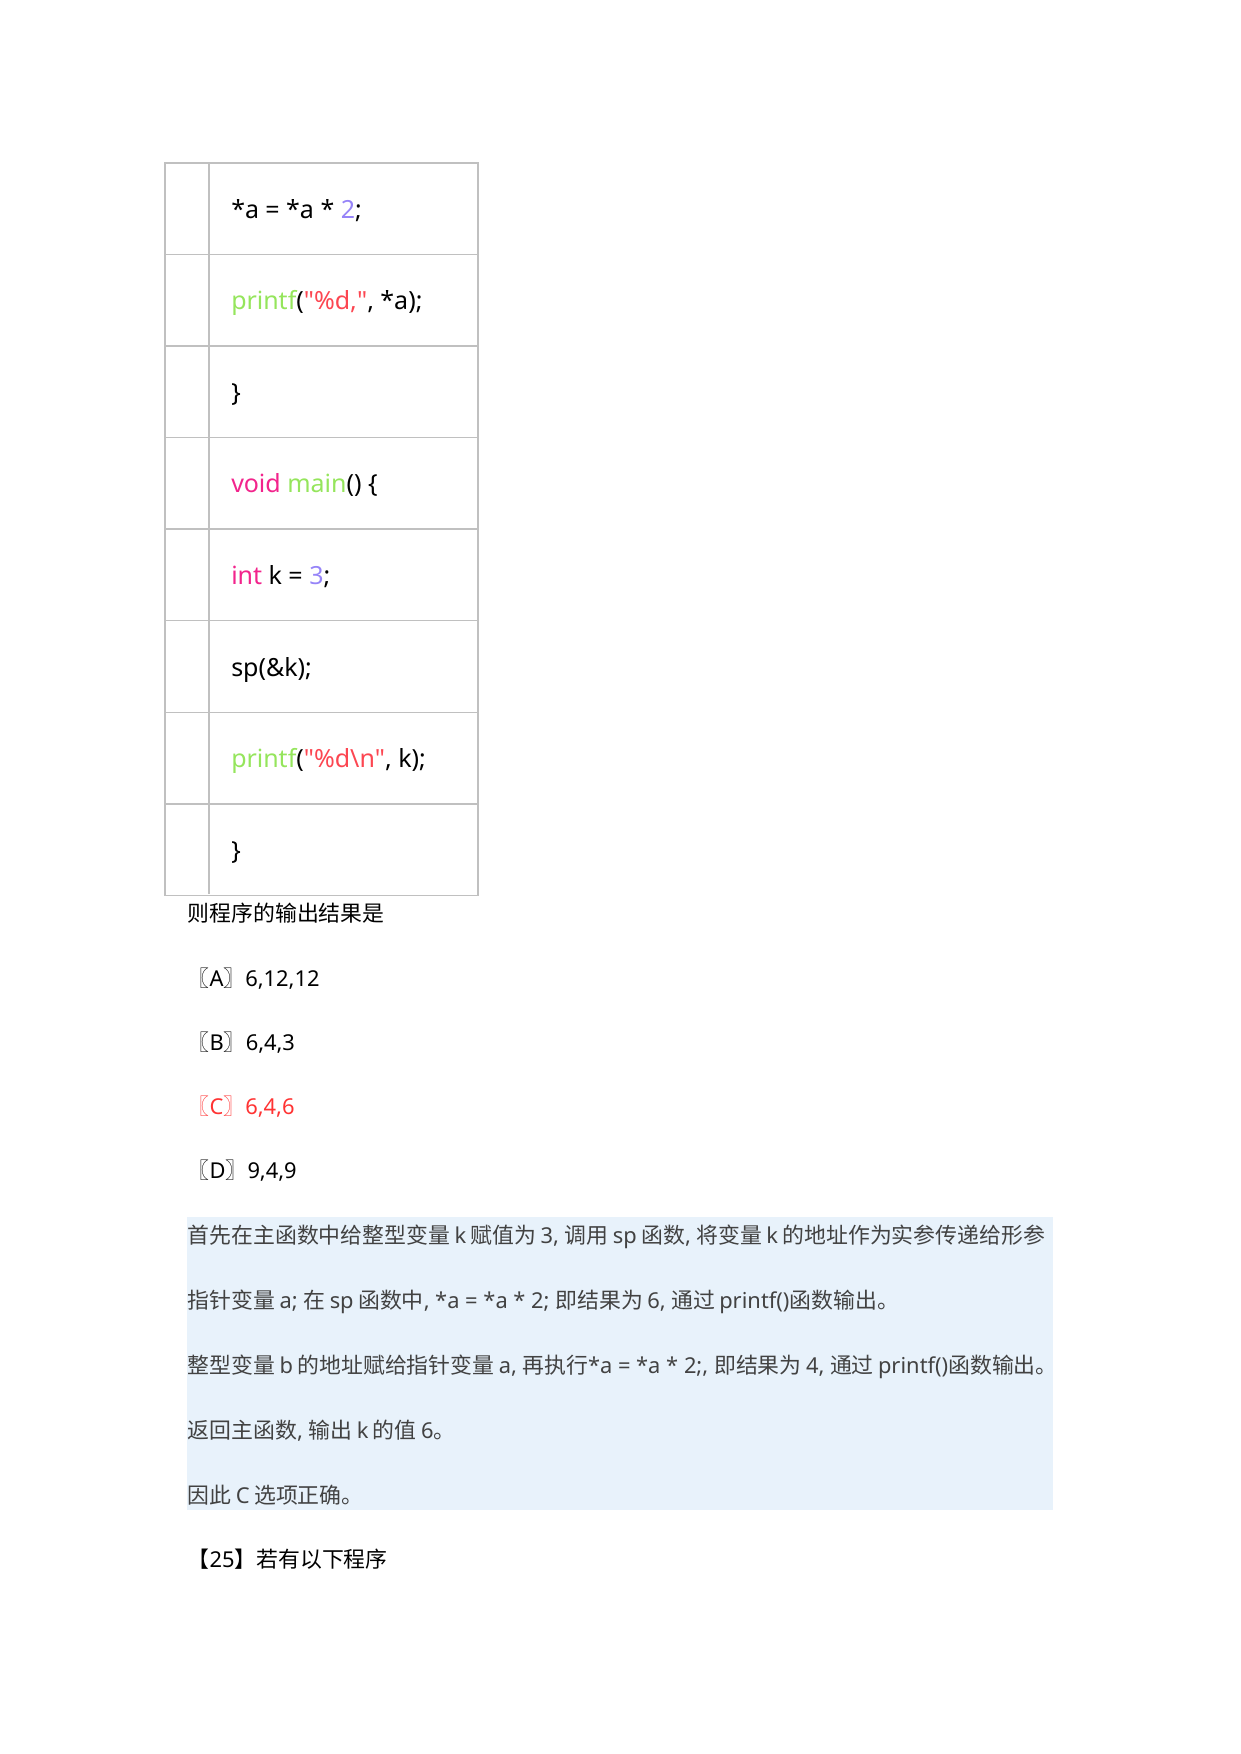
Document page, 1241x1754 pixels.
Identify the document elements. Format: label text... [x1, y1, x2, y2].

table_cell int k = 3; [210, 530, 477, 620]
text 〖D〗9,4,9 [187, 1153, 1053, 1186]
text 首先在主函数中给整型变量k赋值为3, 调用sp函数, 将变量k的地址作为实参传递给形参指针变量a; 在sp函数中, *a = *a * 2; 即结果为6, 通过printf()函数输出。 整型变量b的地址赋给指针变量a, 再执行*a = *a * 2;, 即结果为4, 通过printf()函数输出。 返回主函数, 输出k的值6。 因此C选项正确。 [187, 1217, 1053, 1510]
table_cell [166, 255, 208, 345]
table_cell } [210, 805, 477, 894]
table_cell sp(&k); [210, 621, 477, 711]
table_cell [166, 530, 208, 620]
table_cell [166, 713, 208, 803]
table_cell [166, 347, 208, 437]
text 【25】若有以下程序 [187, 1542, 1053, 1574]
table_cell [166, 805, 208, 894]
text 〖A〗6,12,12 [187, 960, 1053, 993]
text 〖C〗6,4,6 [187, 1089, 1053, 1121]
table_cell } [210, 347, 477, 437]
text 〖B〗6,4,3 [187, 1024, 1053, 1057]
text 则程序的输出结果是 [187, 896, 1053, 928]
table_cell printf("%d\n", k); [210, 713, 477, 803]
table_cell [166, 164, 208, 253]
table_cell printf("%d,", *a); [210, 255, 477, 345]
table_cell *a = *a * 2; [210, 164, 477, 253]
table_cell void main() { [210, 438, 477, 528]
table_cell [166, 438, 208, 528]
table_cell [166, 621, 208, 711]
